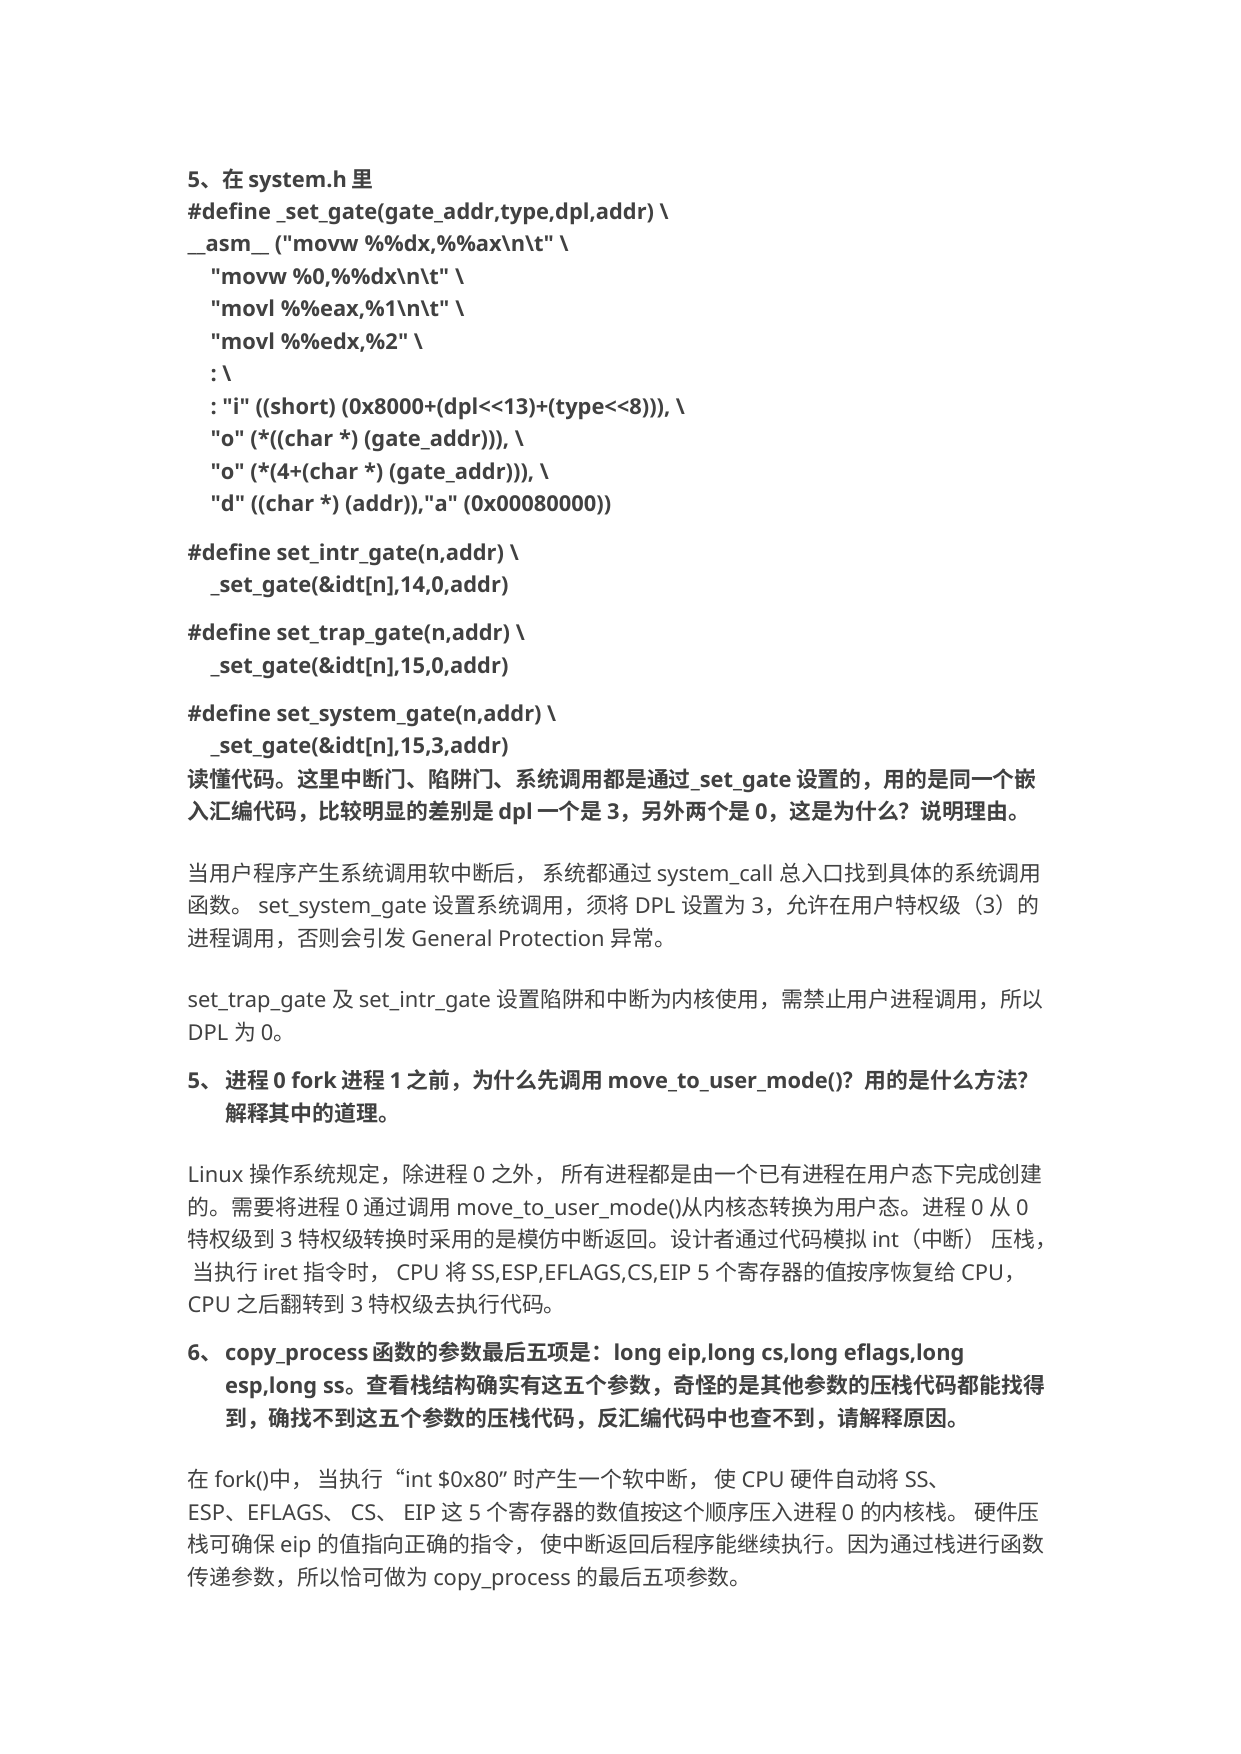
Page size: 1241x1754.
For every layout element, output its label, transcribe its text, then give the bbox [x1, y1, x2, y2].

text 当用户程序产生系统调用软中断后， 系统都通过 system_call 总入口找到具体的系统调用函数。 set_system_gate 设置系统调用，须将 DPL 设置为 3，允许在用户特权级（3）的进程调用，否则会引发 General Protection 异常。 [187, 856, 1053, 953]
text #define set_intr_gate(n,addr) \ _set_gate(&idt[n],14,0,addr) [187, 535, 1053, 600]
text Linux 操作系统规定，除进程 0 之外， 所有进程都是由一个已有进程在用户态下完成创建的。需要将进程 0 通过调用 move_to_user_mode()从内核态转换为用户态。进程 0 从 0 特权级到 3 特权级转换时采用的是模仿中断返回。设计者通过代码模拟 int（中断） 压栈， 当执行 iret 指令时， CPU 将SS,ESP,EFLAGS,CS,EIP 5 个寄存器的值按序恢复给 CPU， CPU 之后翻转到 3 特权级去执行代码。 [187, 1157, 1053, 1319]
text #define set_system_gate(n,addr) \ _set_gate(&idt[n],15,3,addr) 读懂代码。这里中断门、陷阱门、系统调用都是通过_set_gate设置的，用的是同一个嵌入汇编代码，比较明显的差别是dpl一个是3，另外两个是0，这是为什么？说明理由。 [187, 696, 1053, 826]
text 在 fork()中， 当执行“int $0x80” 时产生一个软中断， 使 CPU 硬件自动将 SS、 ESP、EFLAGS、 CS、 EIP 这 5 个寄存器的数值按这个顺序压入进程 0 的内核栈。 硬件压栈可确保 eip 的值指向正确的指令， 使中断返回后程序能继续执行。因为通过栈进行函数传递参数，所以恰可做为 copy_process 的最后五项参数。 [187, 1462, 1053, 1592]
text #define set_trap_gate(n,addr) \ _set_gate(&idt[n],15,0,addr) [187, 616, 1053, 681]
text set_trap_gate 及 set_intr_gate 设置陷阱和中断为内核使用，需禁止用户进程调用，所以 DPL 为 0。 [187, 982, 1053, 1047]
text 5、在system.h里 #define _set_gate(gate_addr,type,dpl,addr) \ __asm__ ("movw %%dx,%%ax\n\t" \ "movw %0,%%dx\n\t" \ "movl %%eax,%1\n\t" \ "movl %%edx,%2" \ : \ : "i" ((short) (0x8000+(dpl<<13)+(type<<8))), \ "o" (*((char *) (gate_addr))), \ "o" (*(4+(char *) (gate_addr))), \ "d" ((char *) (addr)),"a" (0x00080000)) [187, 162, 1053, 519]
list 进程0 fork进程1之前，为什么先调用move_to_user_mode()？用的是什么方法？解释其中的道理。 [187, 1063, 1053, 1128]
list copy_process函数的参数最后五项是：long eip,long cs,long eflags,long esp,long ss。查看栈结构确实有这五个参数，奇怪的是其他参数的压栈代码都能找得到，确找不到这五个参数的压栈代码，反汇编代码中也查不到，请解释原因。 [187, 1335, 1053, 1433]
